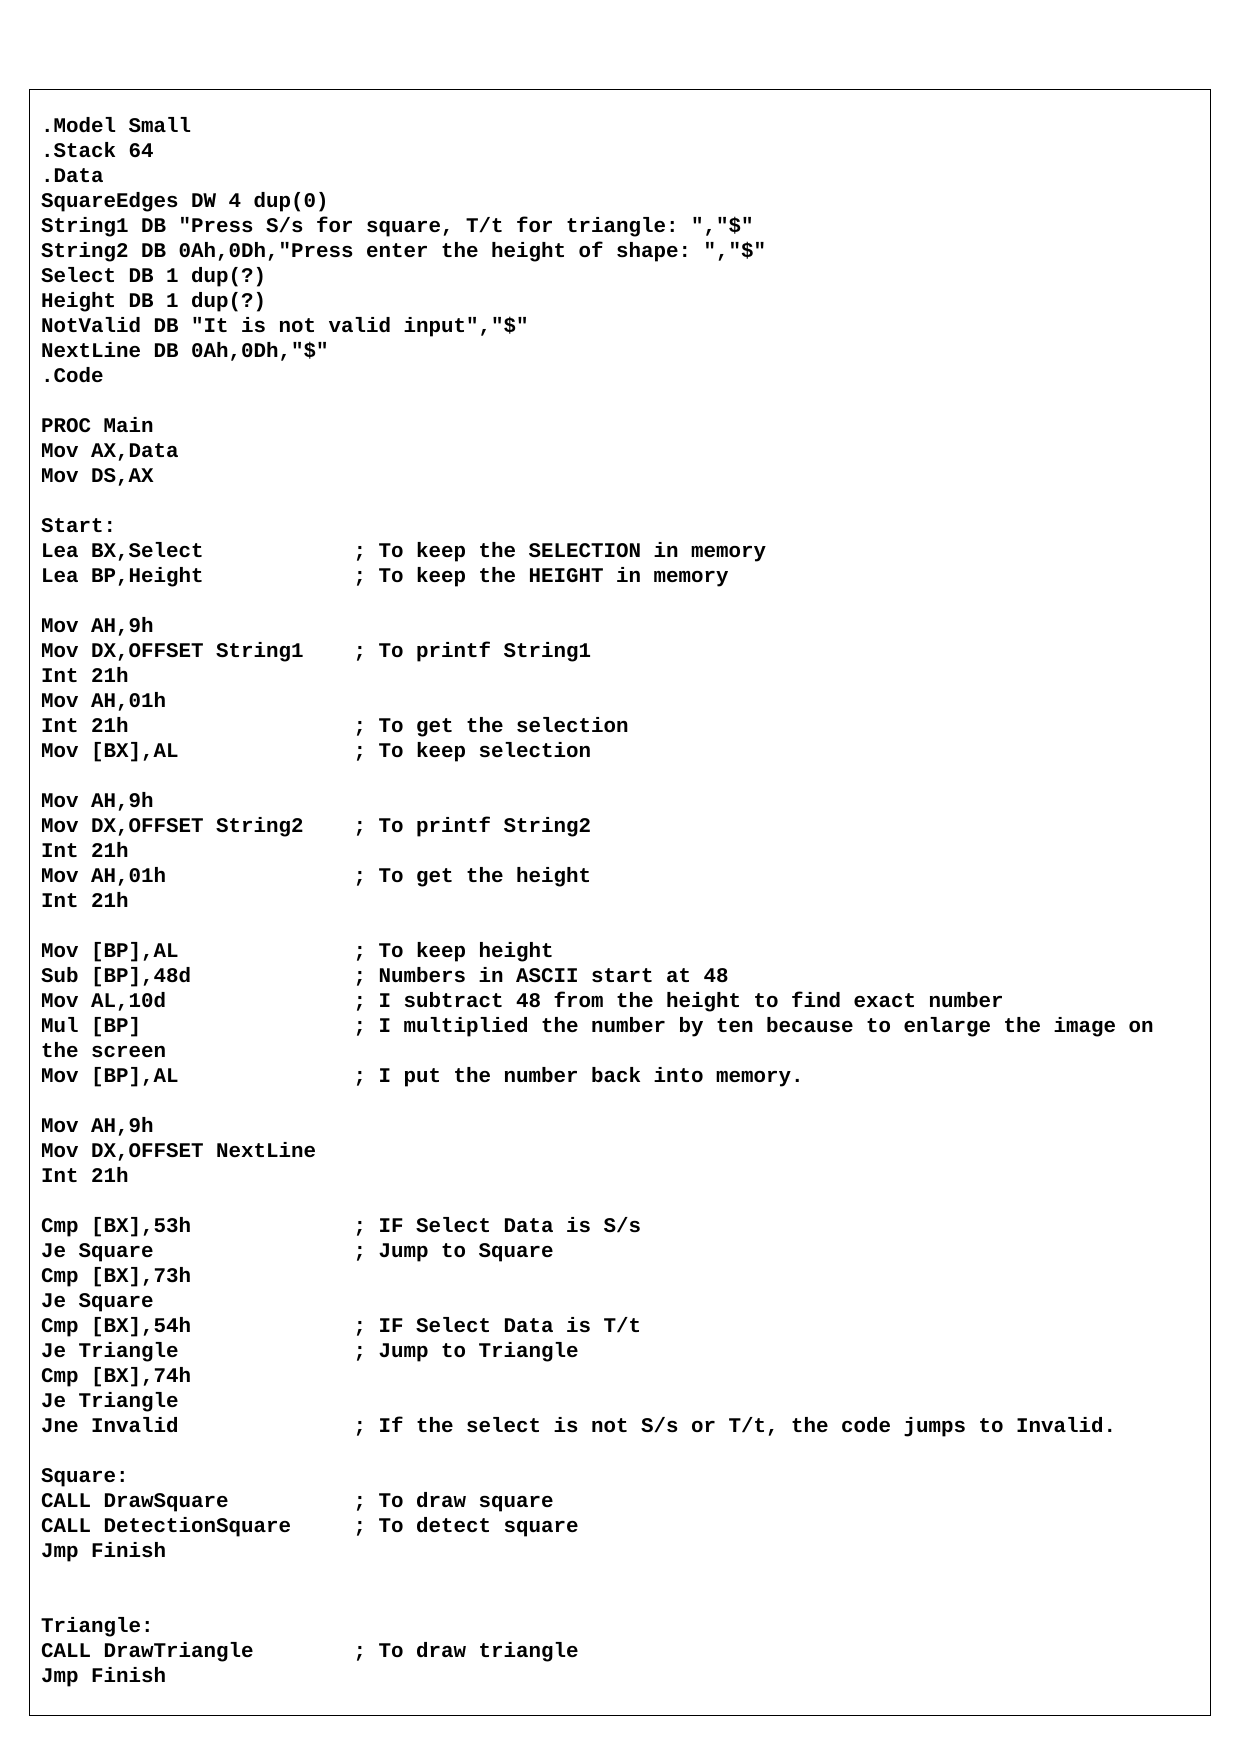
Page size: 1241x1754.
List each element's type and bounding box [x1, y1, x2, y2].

table_header [30, 90, 1210, 1715]
